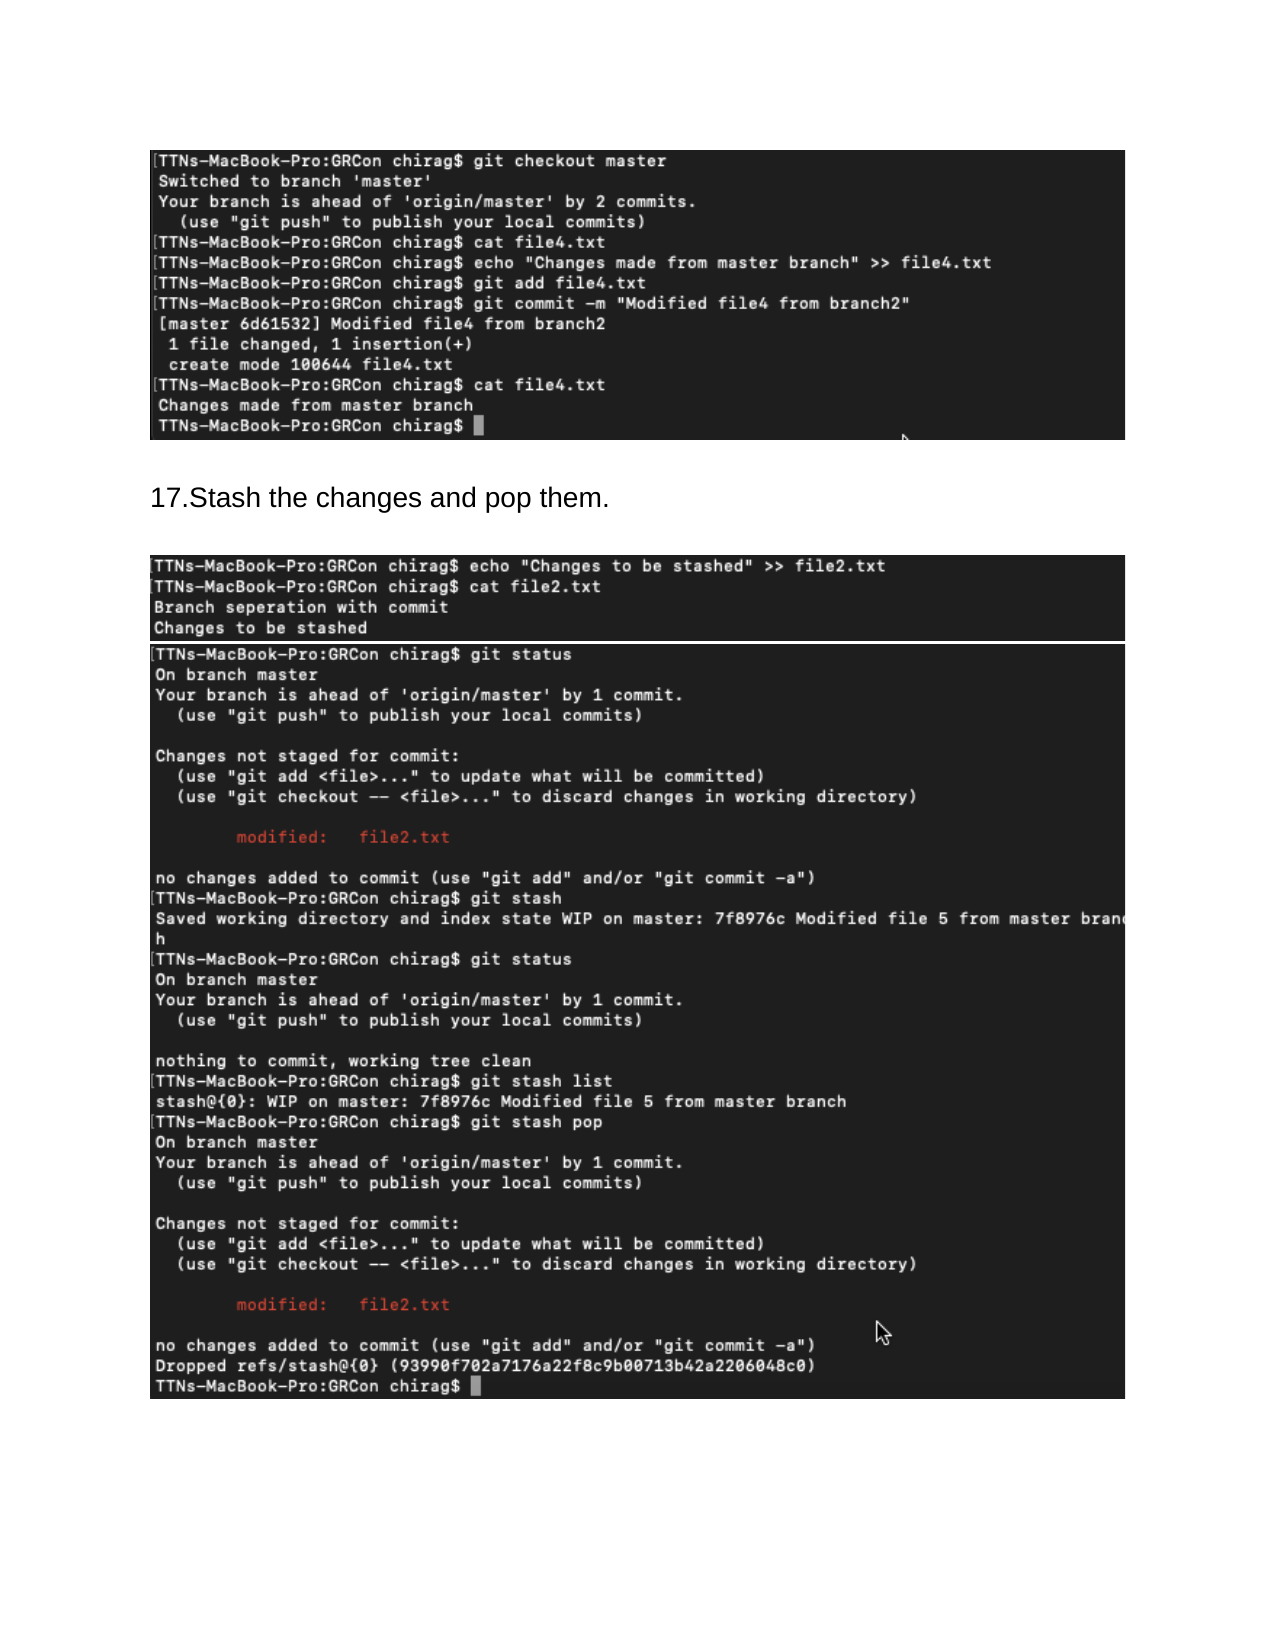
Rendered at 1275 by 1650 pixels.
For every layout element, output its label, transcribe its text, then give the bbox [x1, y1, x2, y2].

picture [150, 644, 1125, 1399]
picture [150, 555, 1125, 641]
picture [150, 150, 1125, 440]
text 17.Stash the changes and pop them. [150, 481, 1125, 513]
